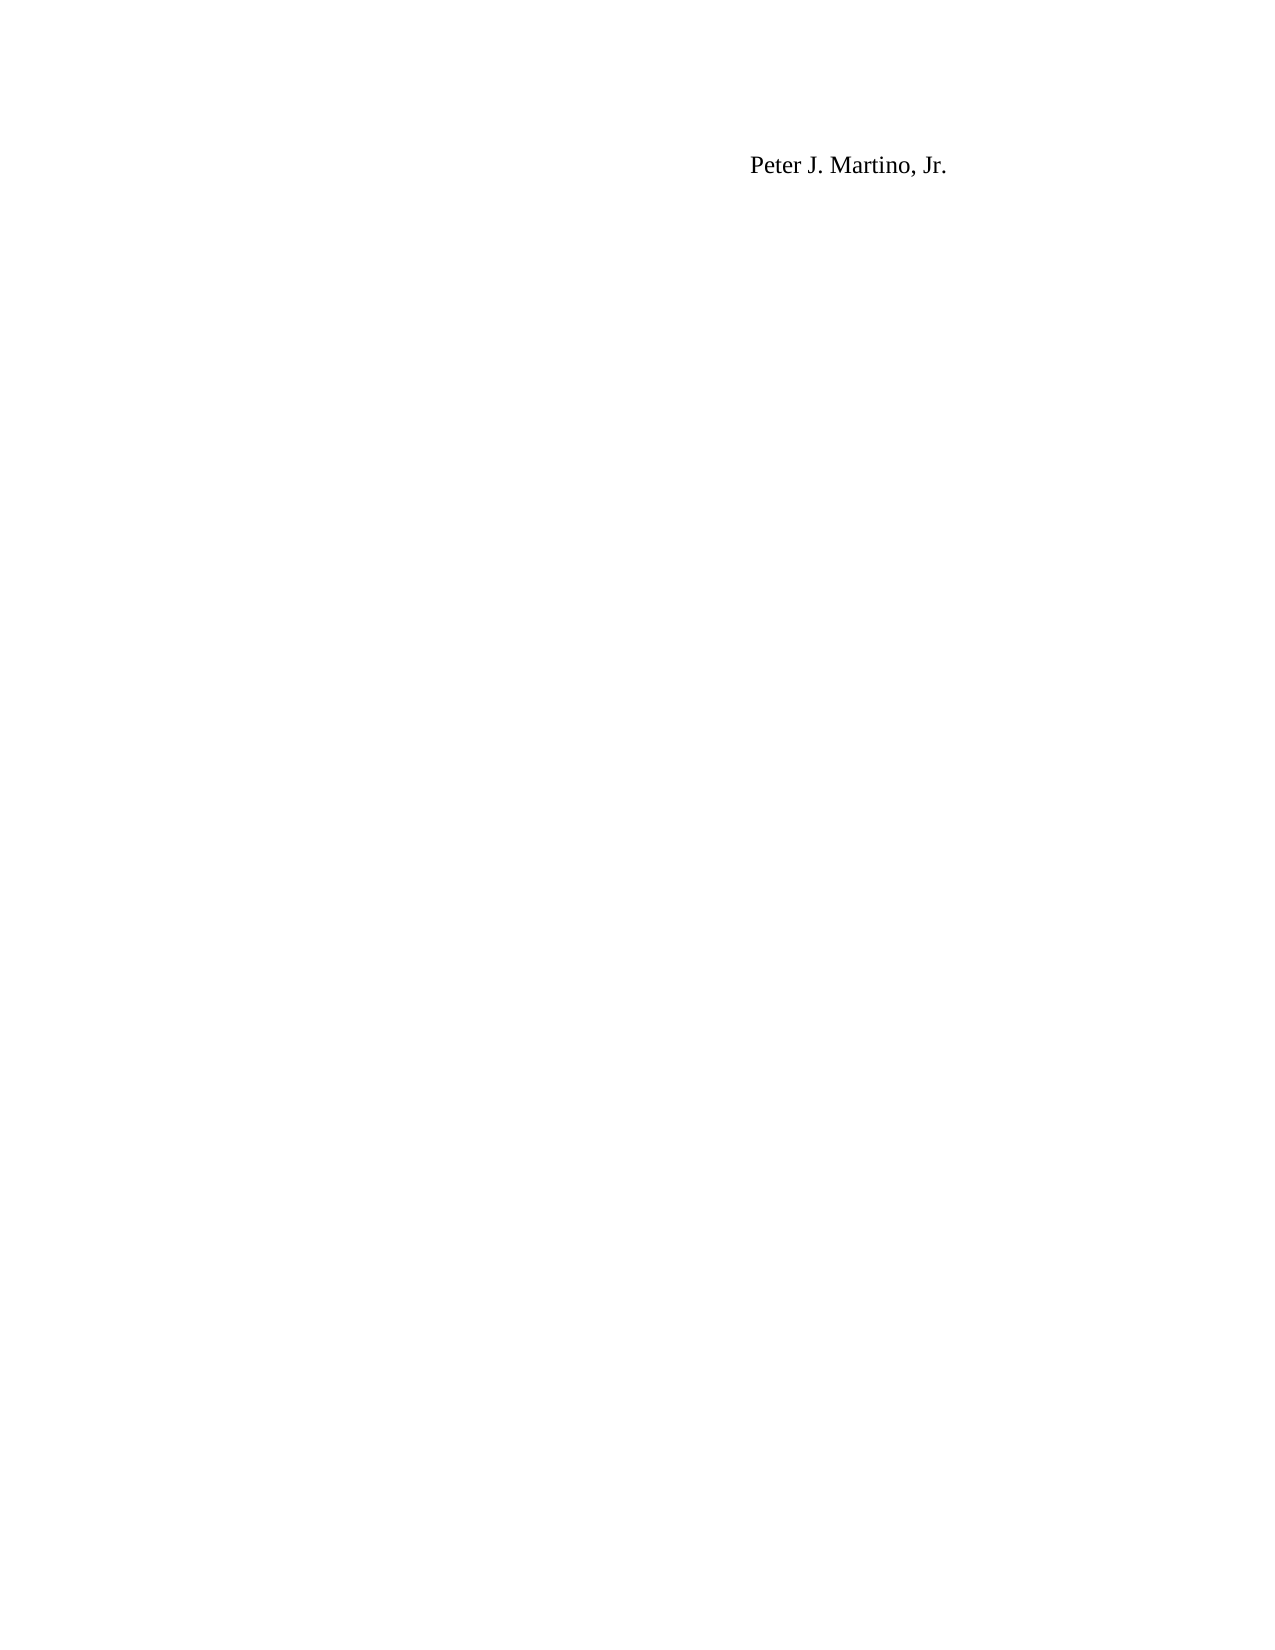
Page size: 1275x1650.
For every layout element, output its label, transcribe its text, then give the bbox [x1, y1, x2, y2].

text Peter J. Martino, Jr. [37, 150, 1125, 179]
